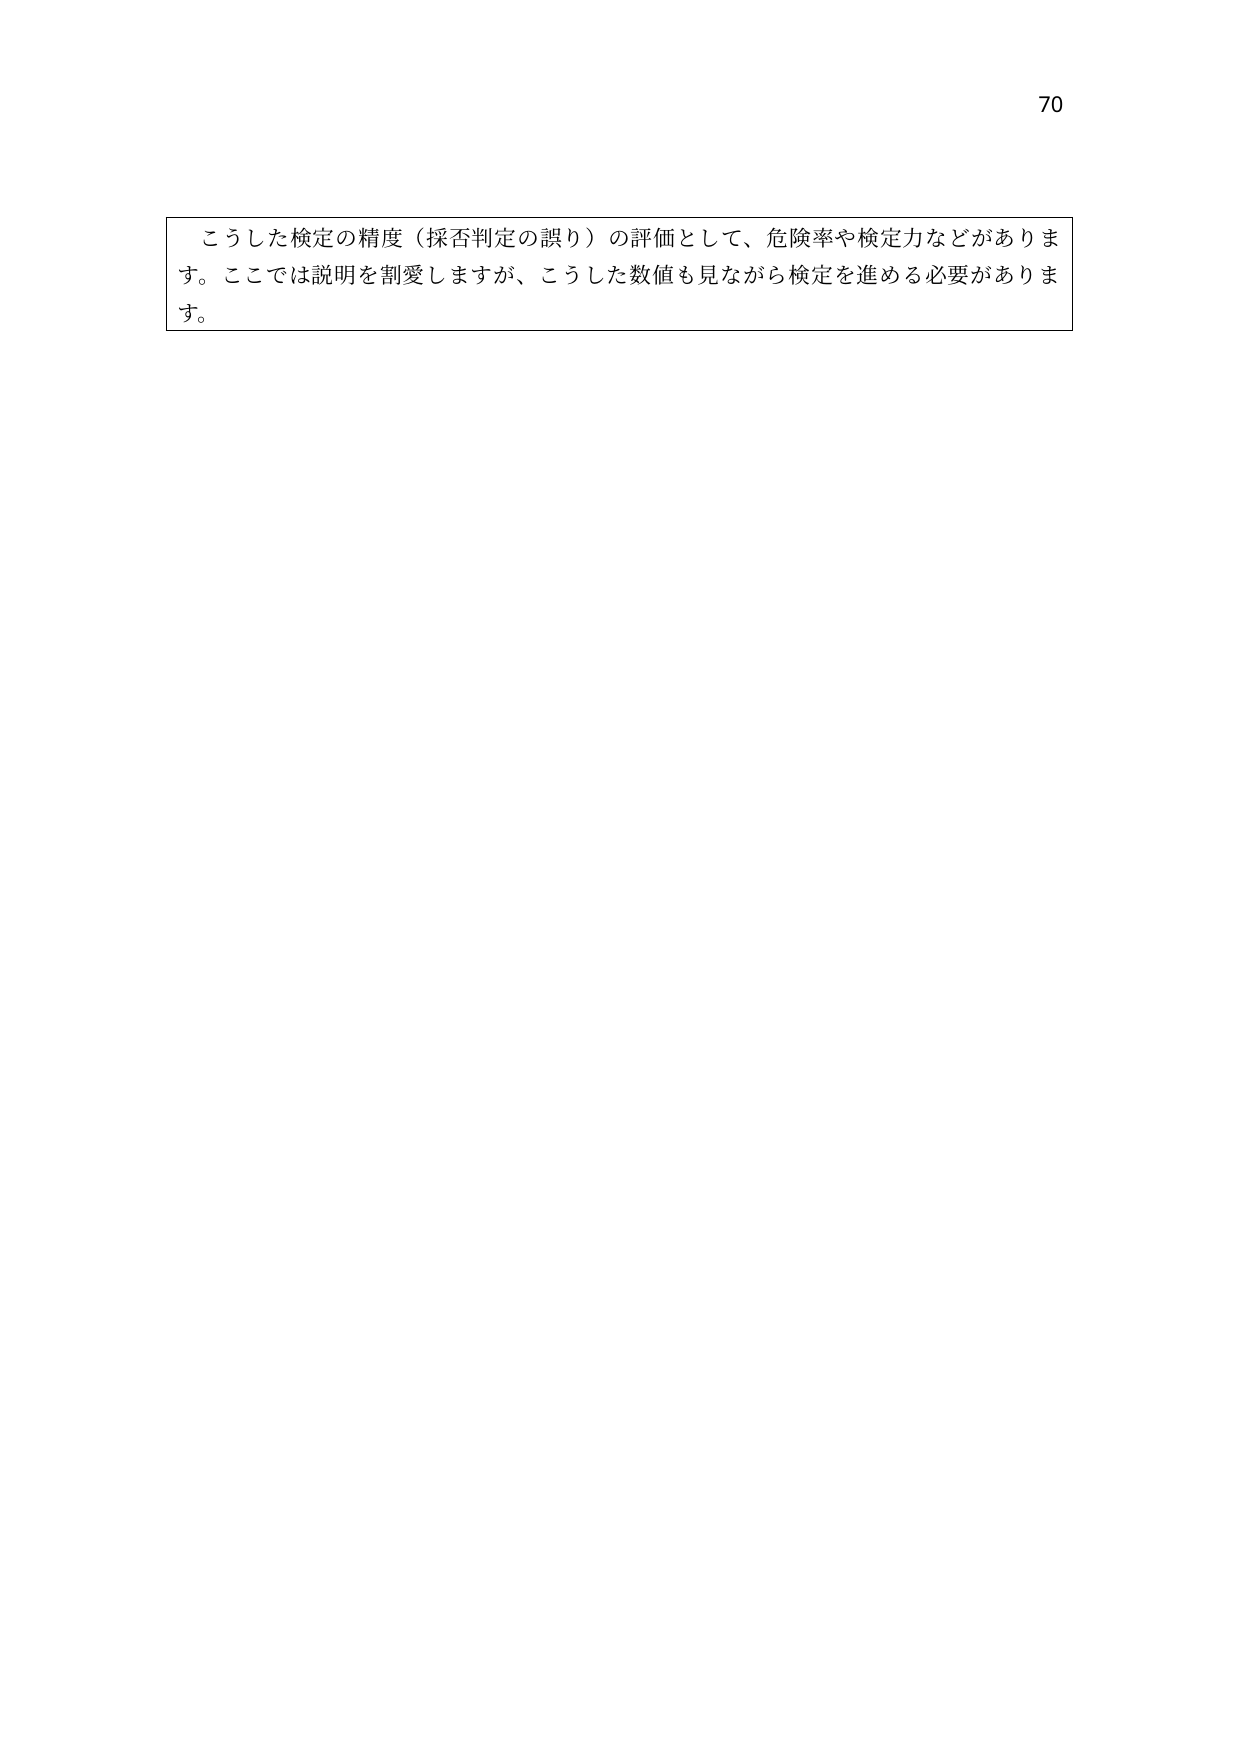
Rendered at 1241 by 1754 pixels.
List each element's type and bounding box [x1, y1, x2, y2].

table_header [167, 218, 1072, 330]
